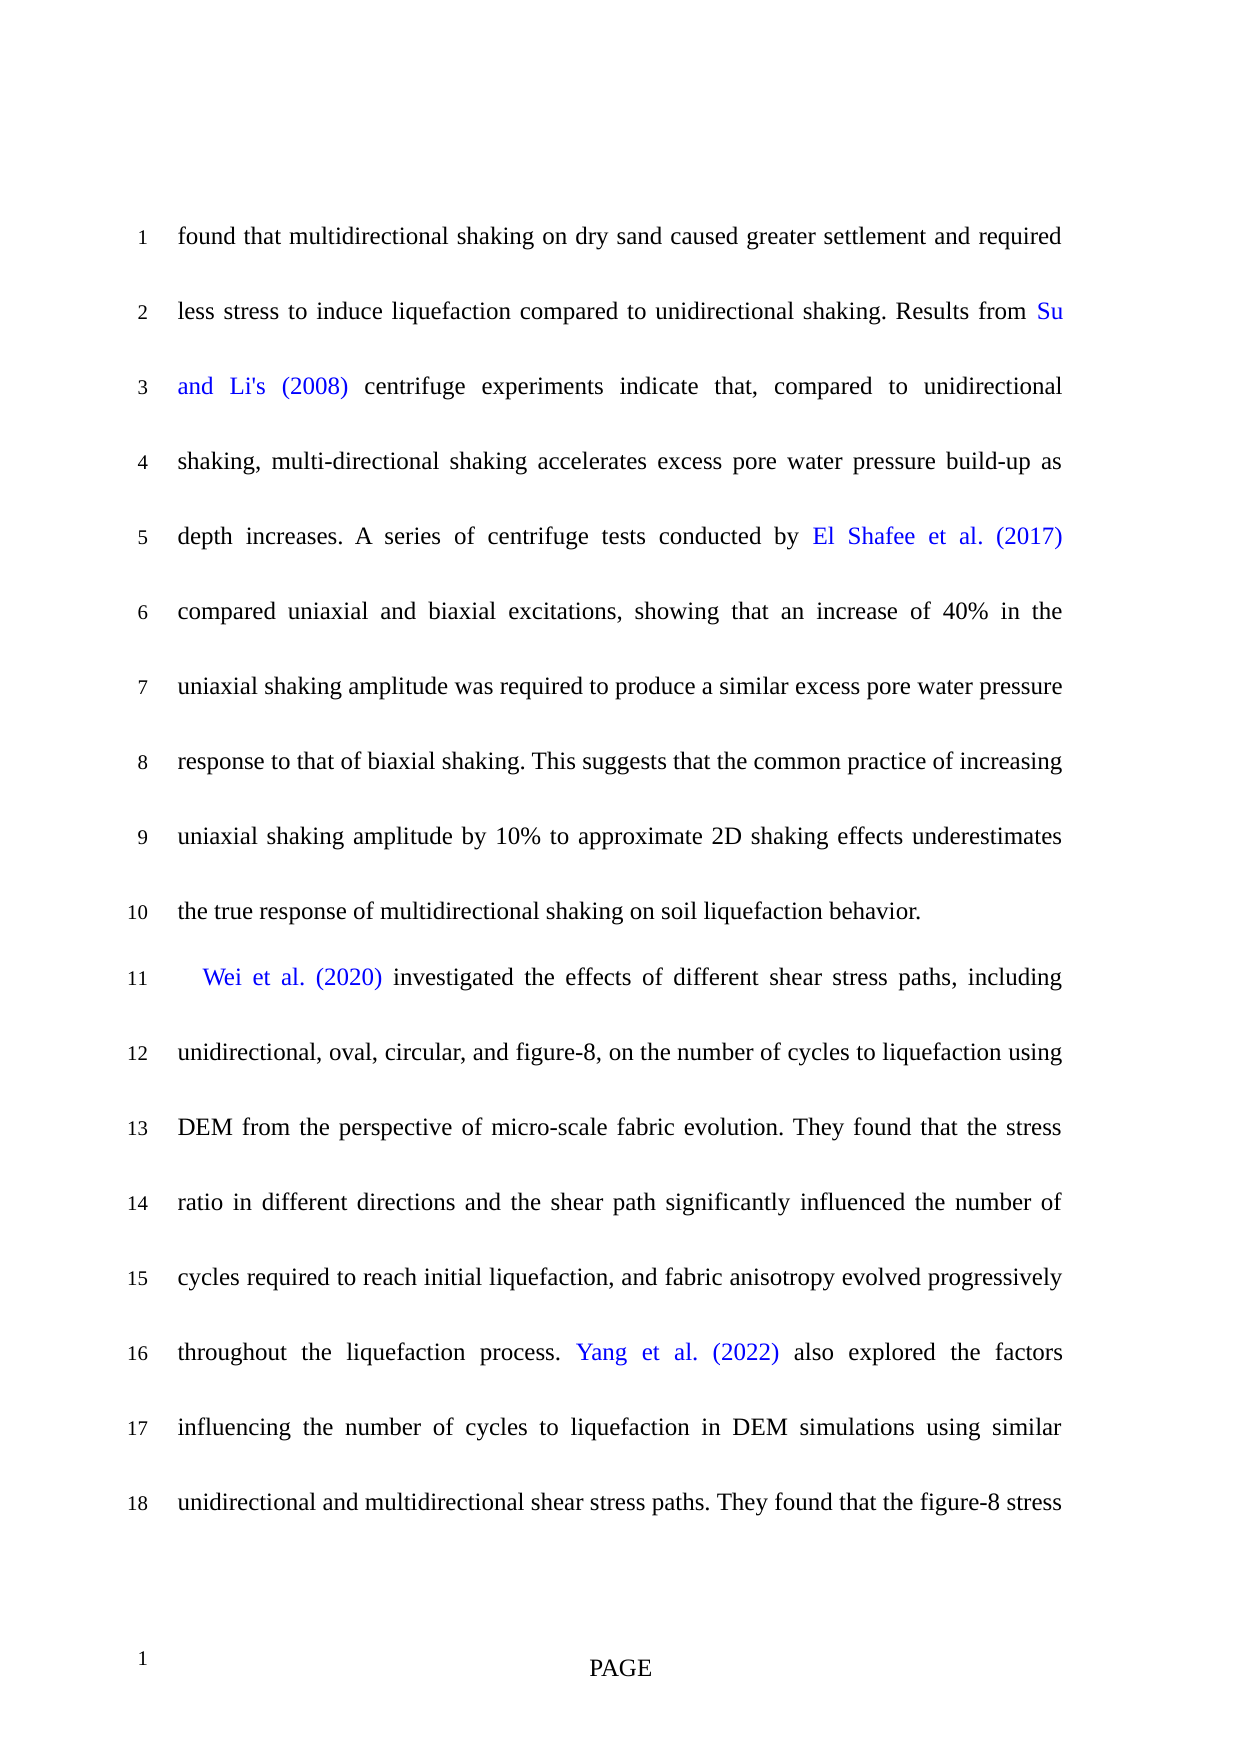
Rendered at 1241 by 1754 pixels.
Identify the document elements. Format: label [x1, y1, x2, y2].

text [177, 958, 1063, 1521]
text [177, 217, 1063, 929]
